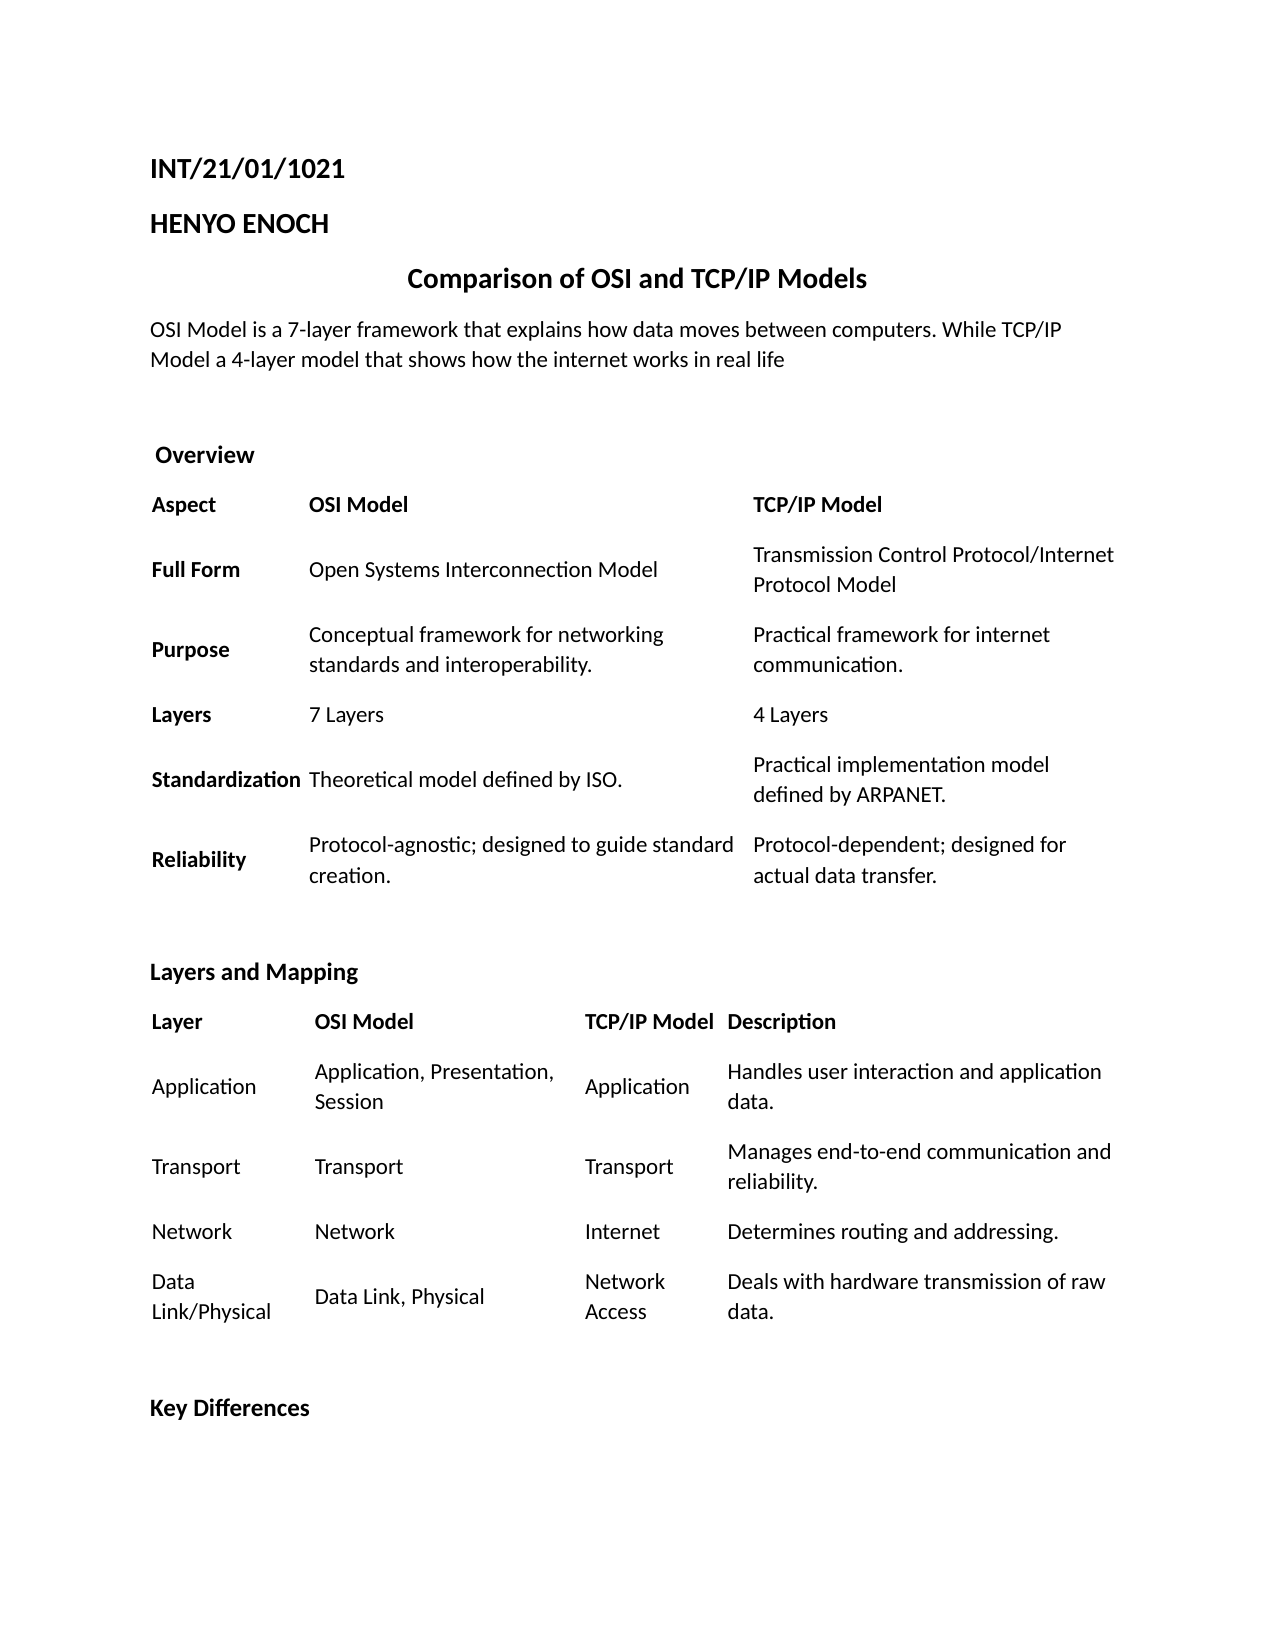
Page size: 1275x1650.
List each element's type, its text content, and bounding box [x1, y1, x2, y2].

table_cell Theoretical model defined by ISO. [307, 749, 752, 829]
table_cell Application [150, 1055, 313, 1136]
table_cell Application [583, 1055, 726, 1136]
table_cell Practical implementation model defined by ARPANET. [752, 749, 1125, 829]
table_cell Conceptual framework for networking standards and interoperability. [307, 619, 752, 699]
table_cell Network Access [583, 1266, 726, 1346]
table_cell 7 Layers [307, 699, 752, 749]
table_cell Transmission Control Protocol/Internet Protocol Model [752, 539, 1125, 619]
table_cell Data Link, Physical [313, 1266, 583, 1346]
table_cell Layers [150, 699, 307, 749]
text INT/21/01/1021 [150, 150, 1125, 186]
table_cell Reliability [150, 829, 307, 909]
table_cell Purpose [150, 619, 307, 699]
table_header Layer [150, 1006, 313, 1055]
text Layers and Mapping [150, 956, 1125, 986]
table_cell Full Form [150, 539, 307, 619]
table_cell Open Systems Interconnection Model [307, 539, 752, 619]
table_header Aspect [150, 489, 307, 539]
text Comparison of OSI and TCP/IP Models [150, 260, 1125, 296]
table_cell Deals with hardware transmission of raw data. [726, 1266, 1125, 1346]
text Overview [150, 439, 1125, 470]
table_cell Network [150, 1216, 313, 1266]
table_cell Determines routing and addressing. [726, 1216, 1125, 1266]
table_cell Transport [150, 1136, 313, 1216]
table_header Description [726, 1006, 1125, 1055]
table_cell Handles user interaction and application data. [726, 1055, 1125, 1136]
table_cell Data Link/Physical [150, 1266, 313, 1346]
text OSI Model is a 7-layer framework that explains how data moves between computers. While TCP/IP Model a 4-layer model that shows how the internet works in real life [150, 315, 1125, 373]
table_cell Protocol-agnostic; designed to guide standard creation. [307, 829, 752, 909]
table_header OSI Model [307, 489, 752, 539]
table_cell Internet [583, 1216, 726, 1266]
text HENYO ENOCH [150, 205, 1125, 241]
table_cell Standardization [150, 749, 307, 829]
table_cell 4 Layers [752, 699, 1125, 749]
text Key Differences [150, 1392, 1125, 1423]
table_cell Network [313, 1216, 583, 1266]
table_header TCP/IP Model [752, 489, 1125, 539]
table_cell Transport [583, 1136, 726, 1216]
table_header TCP/IP Model [583, 1006, 726, 1055]
table_header OSI Model [313, 1006, 583, 1055]
table_cell Manages end-to-end communication and reliability. [726, 1136, 1125, 1216]
table_cell Practical framework for internet communication. [752, 619, 1125, 699]
table_cell Transport [313, 1136, 583, 1216]
table_cell Protocol-dependent; designed for actual data transfer. [752, 829, 1125, 909]
table_cell Application, Presentation, Session [313, 1055, 583, 1136]
